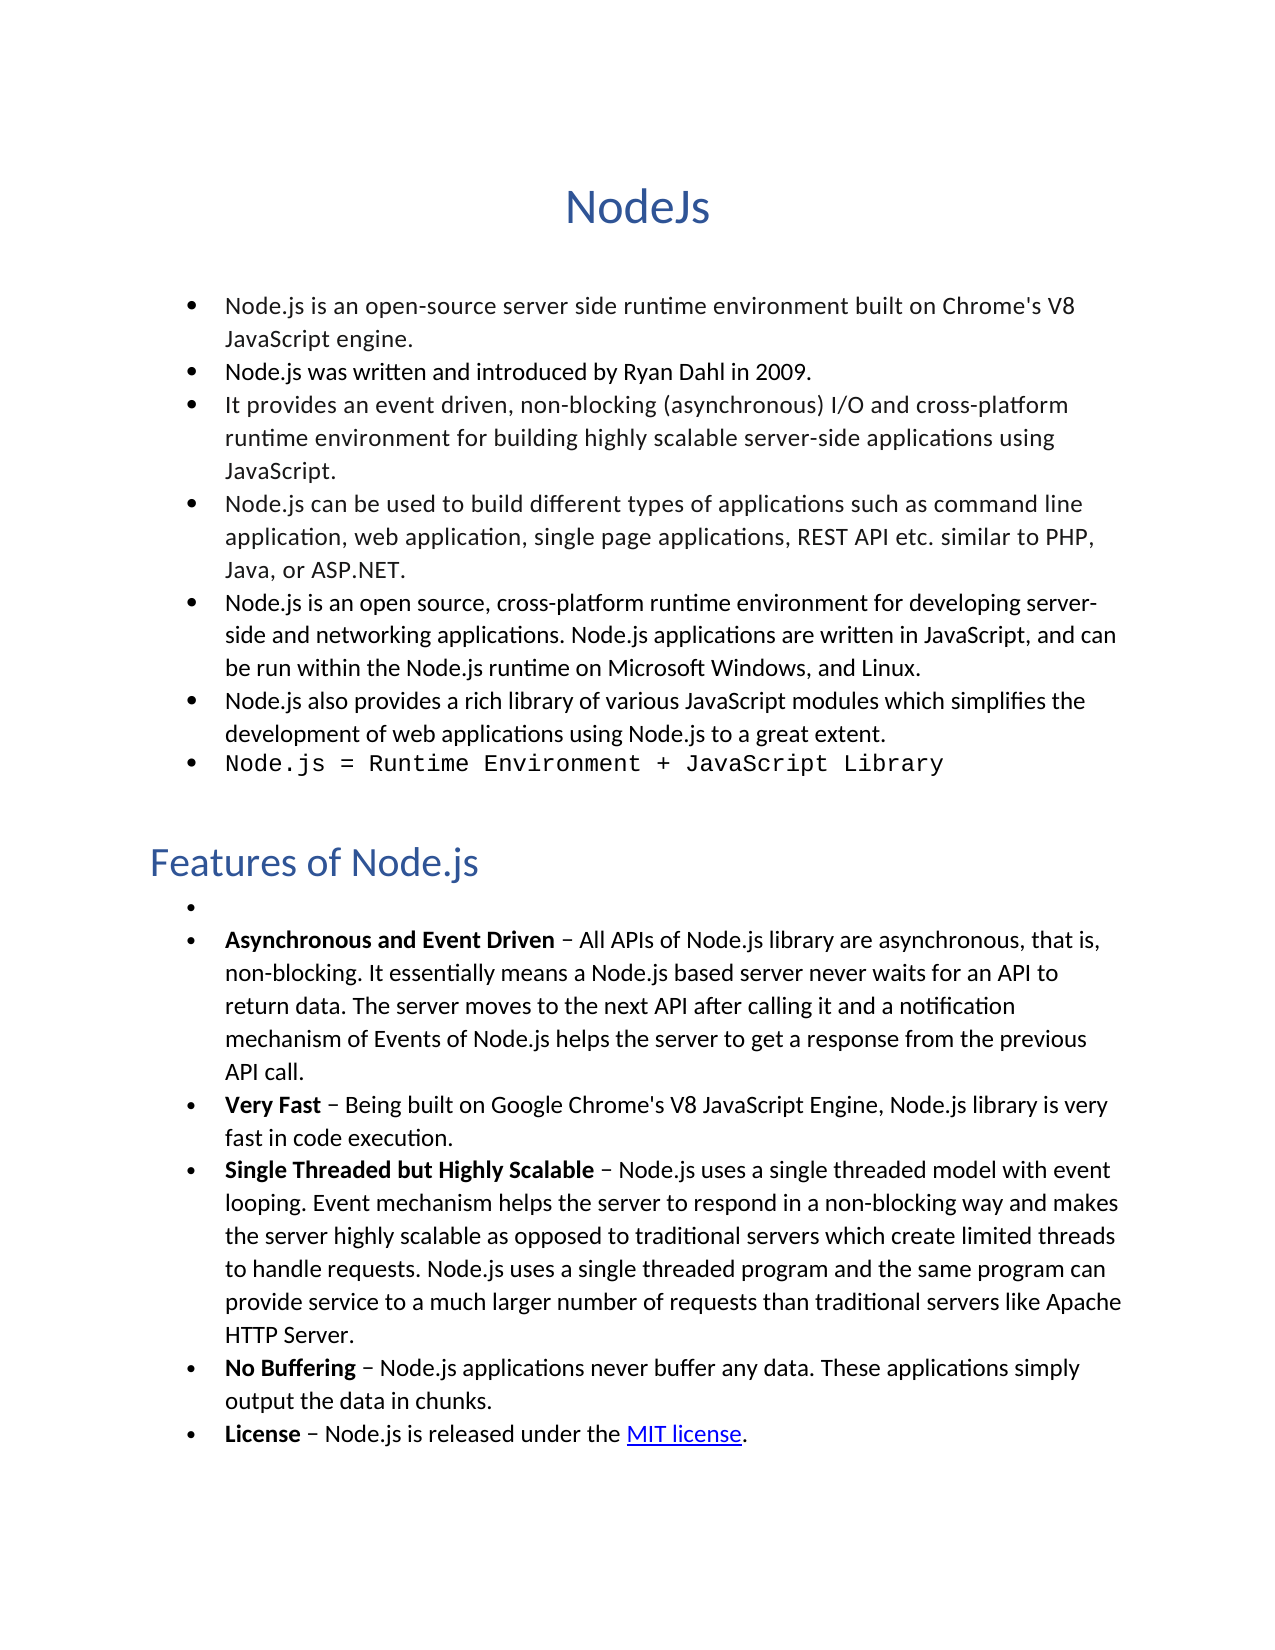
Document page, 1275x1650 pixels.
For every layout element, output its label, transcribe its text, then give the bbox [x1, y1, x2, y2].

list Node.js is an open source, cross-platform runtime environment for developing server-side and networking applications. Node.js applications are written in JavaScript, and can be run within the Node.js runtime on Microsoft Windows, and Linux. [187, 587, 1125, 683]
subtitle NodeJs [150, 175, 1125, 236]
list It provides an event driven, non-blocking (asynchronous) I/O and cross-platform runtime environment for building highly scalable server-side applications using JavaScript. [187, 389, 1125, 486]
list Node.js also provides a rich library of various JavaScript modules which simplifies the development of web applications using Node.js to a great extent. [187, 685, 1125, 749]
list Node.js can be used to build different types of applications such as command line application, web application, single page applications, REST API etc. similar to PHP, Java, or ASP.NET. [187, 488, 1125, 584]
list Single Threaded but Highly Scalable − Node.js uses a single threaded model with event looping. Event mechanism helps the server to respond in a non-blocking way and makes the server highly scalable as opposed to traditional servers which create limited threads to handle requests. Node.js uses a single threaded program and the same program can provide service to a much larger number of requests than traditional servers like Apache HTTP Server. [187, 1154, 1125, 1350]
list License − Node.js is released under the MIT license. [187, 1418, 1125, 1448]
list Node.js = Runtime Environment + JavaScript Library [187, 751, 1125, 778]
list Very Fast − Being built on Google Chrome's V8 JavaScript Engine, Node.js library is very fast in code execution. [187, 1089, 1125, 1152]
subtitle Features of Node.js [150, 836, 1125, 887]
list Node.js is an open-source server side runtime environment built on Chrome's V8 JavaScript engine. [187, 290, 1125, 354]
list No Buffering − Node.js applications never buffer any data. These applications simply output the data in chunks. [187, 1352, 1125, 1416]
list Asynchronous and Event Driven − All APIs of Node.js library are asynchronous, that is, non-blocking. It essentially means a Node.js based server never waits for an API to return data. The server moves to the next API after calling it and a notification mechanism of Events of Node.js helps the server to get a response from the previous API call. [187, 924, 1125, 1086]
list Node.js was written and introduced by Ryan Dahl in 2009. [187, 356, 1125, 387]
